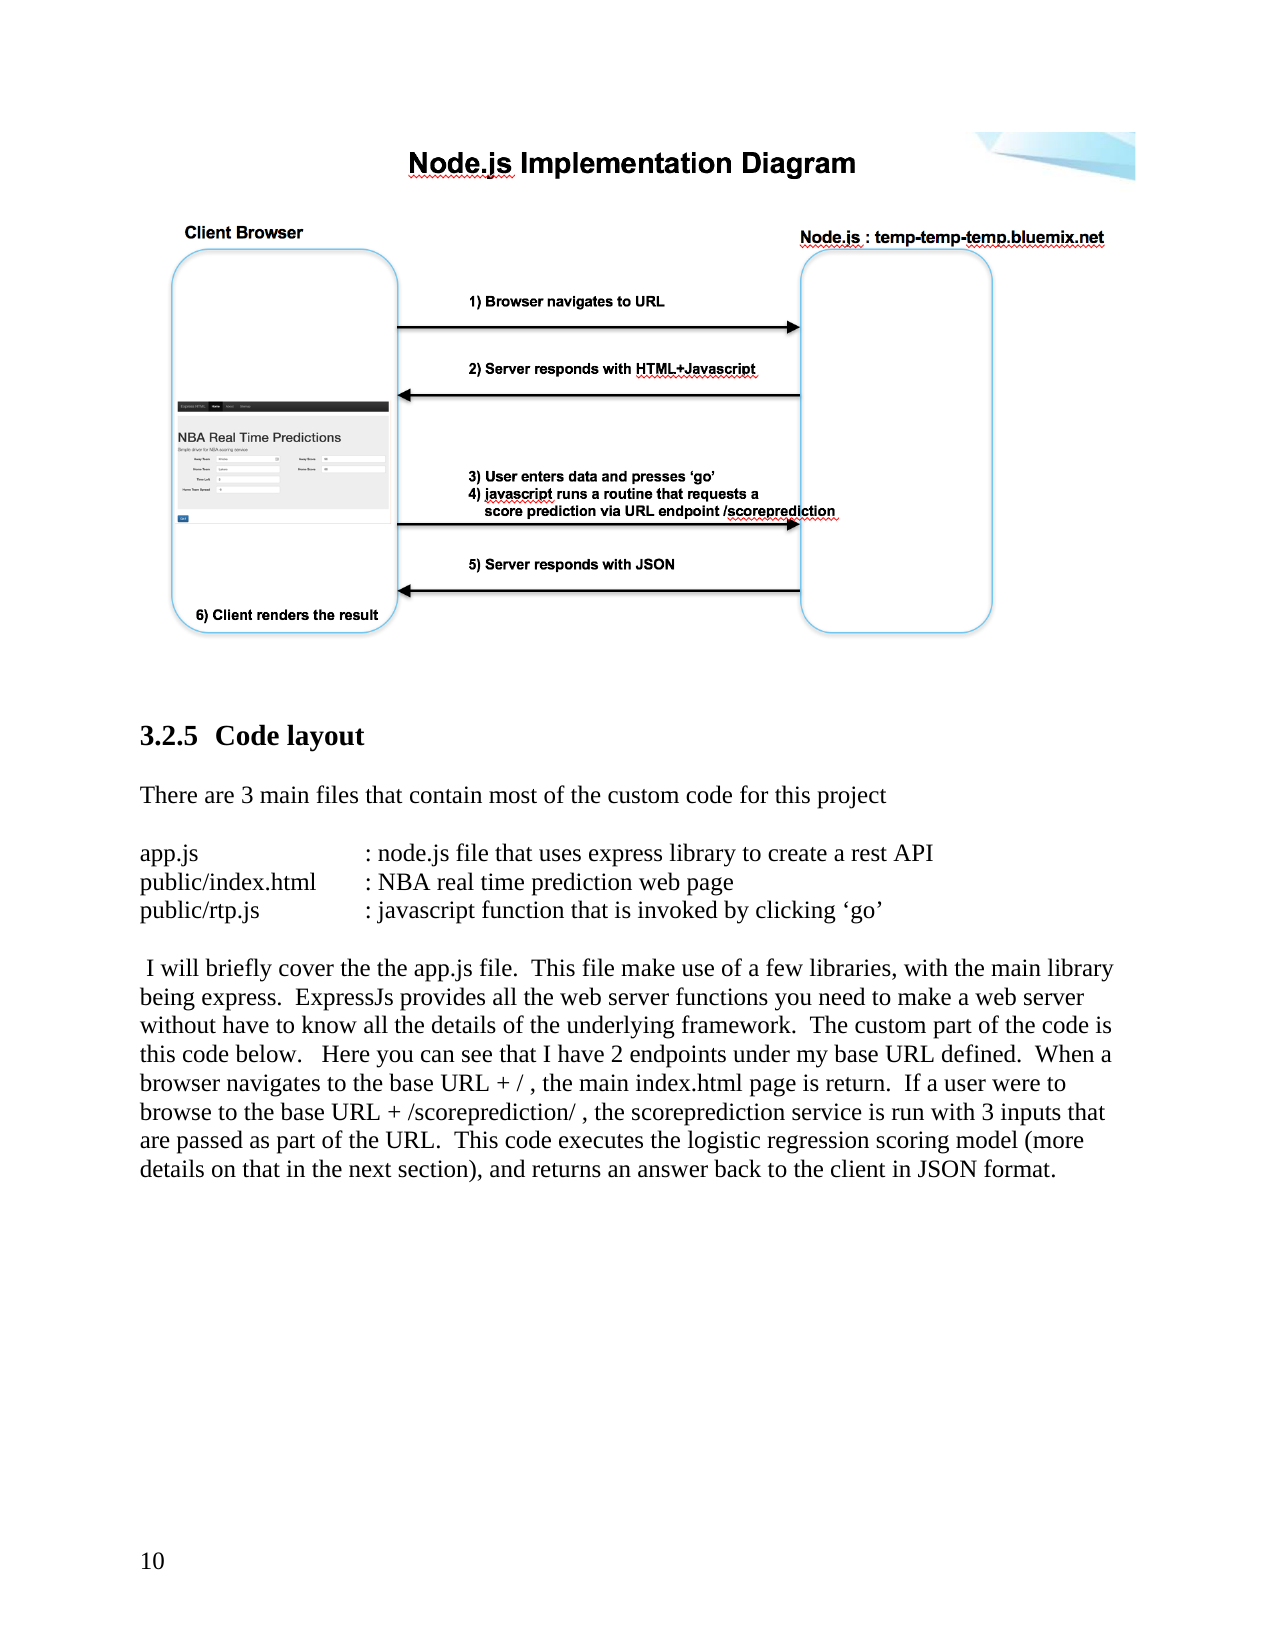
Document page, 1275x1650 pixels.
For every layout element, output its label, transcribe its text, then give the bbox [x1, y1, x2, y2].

text app.js : node.js file that uses express library to create a rest API [139, 838, 1136, 867]
text public/index.html : NBA real time prediction web page [139, 867, 1136, 895]
text There are 3 main files that contain most of the custom code for this project [139, 780, 1136, 809]
subtitle Code layout [139, 718, 1136, 752]
text public/rtp.js : javascript function that is invoked by clicking ‘go’ [139, 895, 1136, 924]
picture [139, 132, 1136, 677]
text I will briefly cover the the app.js file. This file make use of a few libraries, with the main library being express. ExpressJs provides all the web server functions you need to make a web server without have to know all the details of the underlying framework. The custom part of the code is this code below. Here you can see that I have 2 endpoints under my base URL defined. When a browser navigates to the base URL + / , the main index.html page is return. If a user were to browse to the base URL + /scoreprediction/ , the scoreprediction service is run with 3 inputs that are passed as part of the URL. This code executes the logistic regression scoring model (more details on that in the next section), and returns an answer back to the client in JSON format. [139, 953, 1136, 1183]
